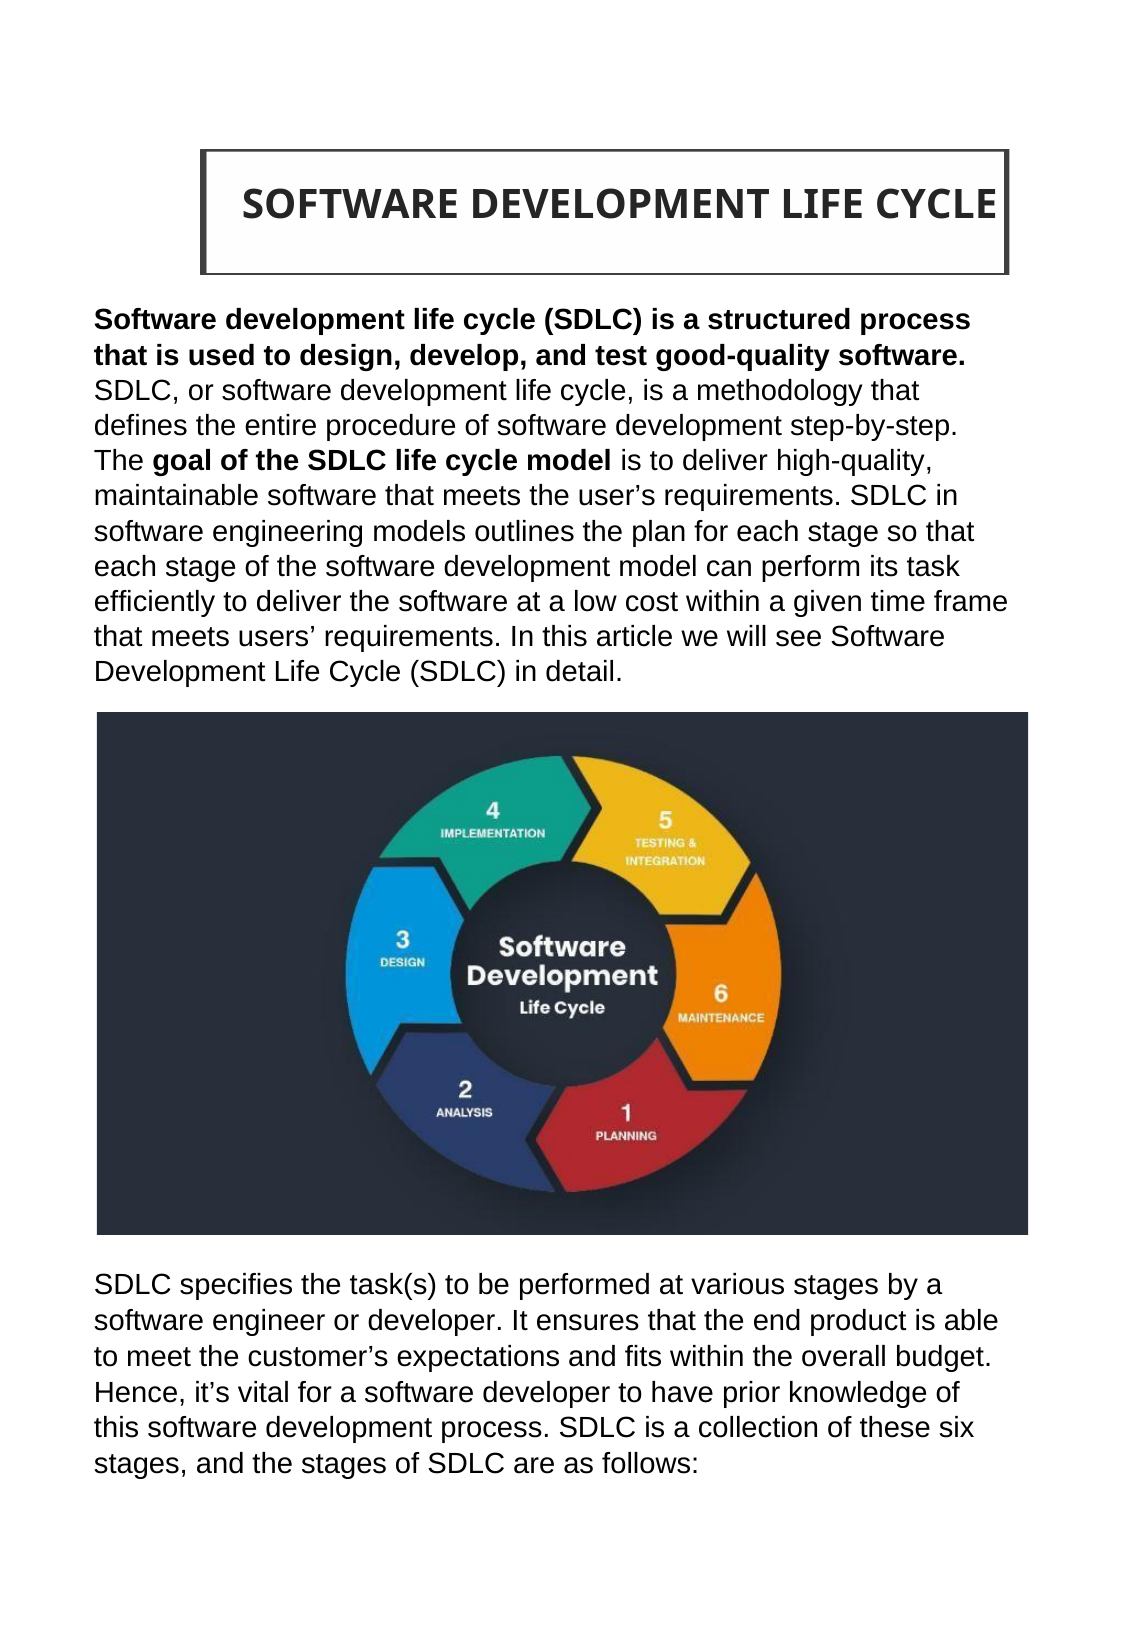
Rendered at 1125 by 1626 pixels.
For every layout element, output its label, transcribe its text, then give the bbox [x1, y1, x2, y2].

text SOFTWARE DEVELOPMENT LIFE CYCLE [242, 175, 1017, 230]
picture [96, 712, 1029, 1235]
picture [200, 149, 1010, 275]
text SDLC specifies the task(s) to be performed at various stages by a software engineer or developer. It ensures that the end product is able to meet the customer’s expectations and fits within the overall budget. Hence, it’s vital for a software developer to have prior knowledge of this software development process. SDLC is a collection of these six stages, and the stages of SDLC are as follows: [94, 1267, 1012, 1480]
text Software development life cycle (SDLC) is a structured process that is used to design, develop, and test good-quality software. SDLC, or software development life cycle, is a methodology that defines the entire procedure of software development step-by-step. The goal of the SDLC life cycle model is to deliver high-quality, maintainable software that meets the user’s requirements. SDLC in software engineering models outlines the plan for each stage so that each stage of the software development model can perform its task efficiently to deliver the software at a low cost within a given time frame that meets users’ requirements. In this article we will see Software Development Life Cycle (SDLC) in detail. [94, 302, 1017, 688]
